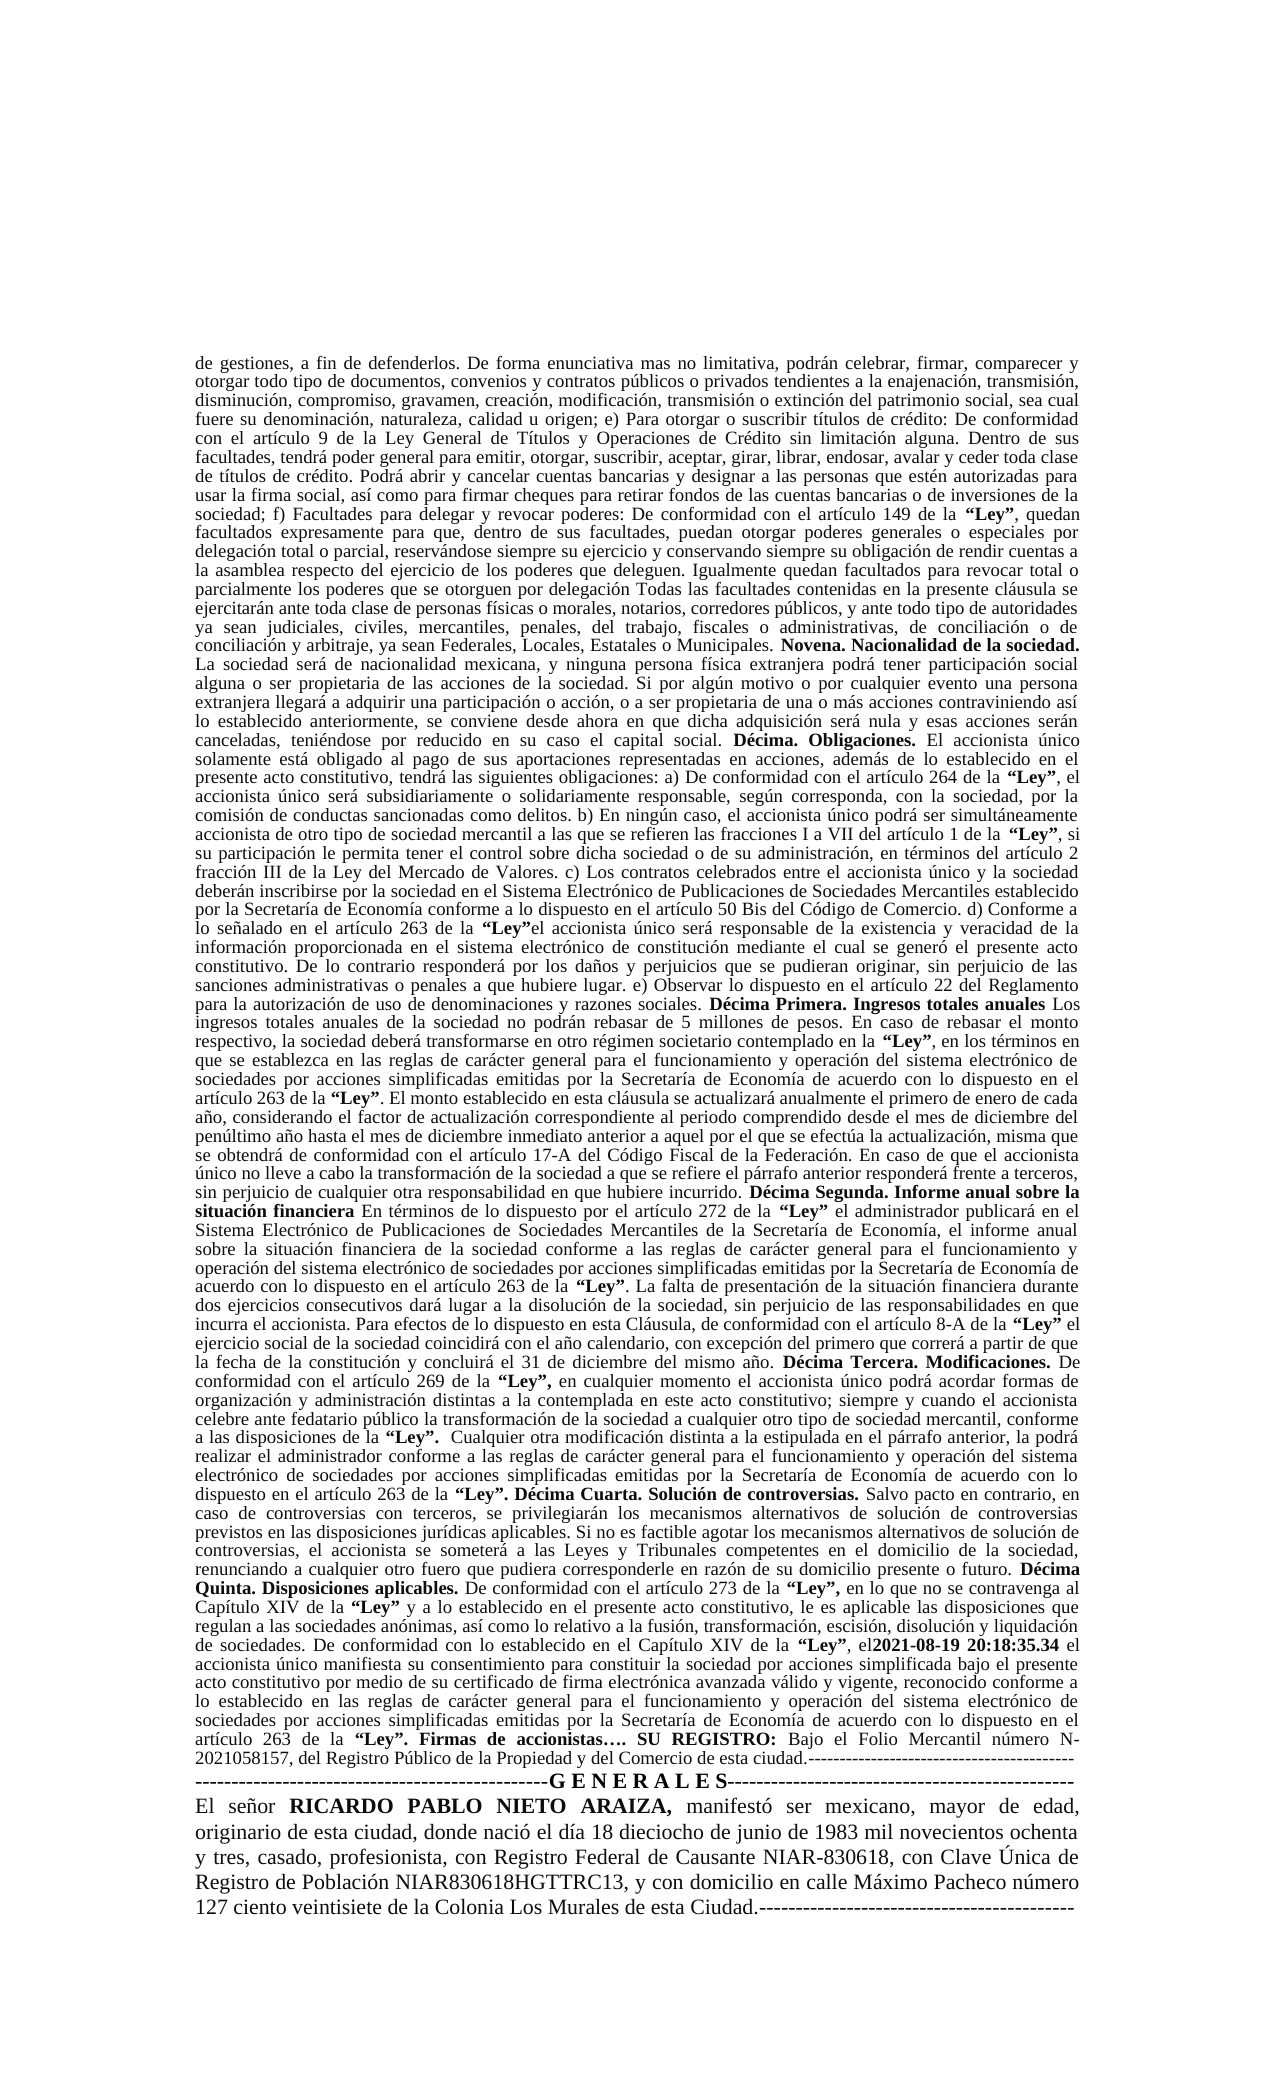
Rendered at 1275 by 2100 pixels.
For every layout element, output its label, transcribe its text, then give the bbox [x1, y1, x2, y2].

text El señor RICARDO PABLO NIETO ARAIZA, manifestó ser mexicano, mayor de edad, originario de esta ciudad, donde nació el día 18 dieciocho de junio de 1983 mil novecientos ochenta y tres, casado, profesionista, con Registro Federal de Causante NIAR-830618, con Clave Única de Registro de Población NIAR830618HGTTRC13, y con domicilio en calle Máximo Pacheco número 127 ciento veintisiete de la Colonia Los Murales de esta Ciudad. [195, 1793, 1080, 1919]
text G E N E R A L E S [195, 1768, 1080, 1793]
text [195, 354, 1080, 1768]
